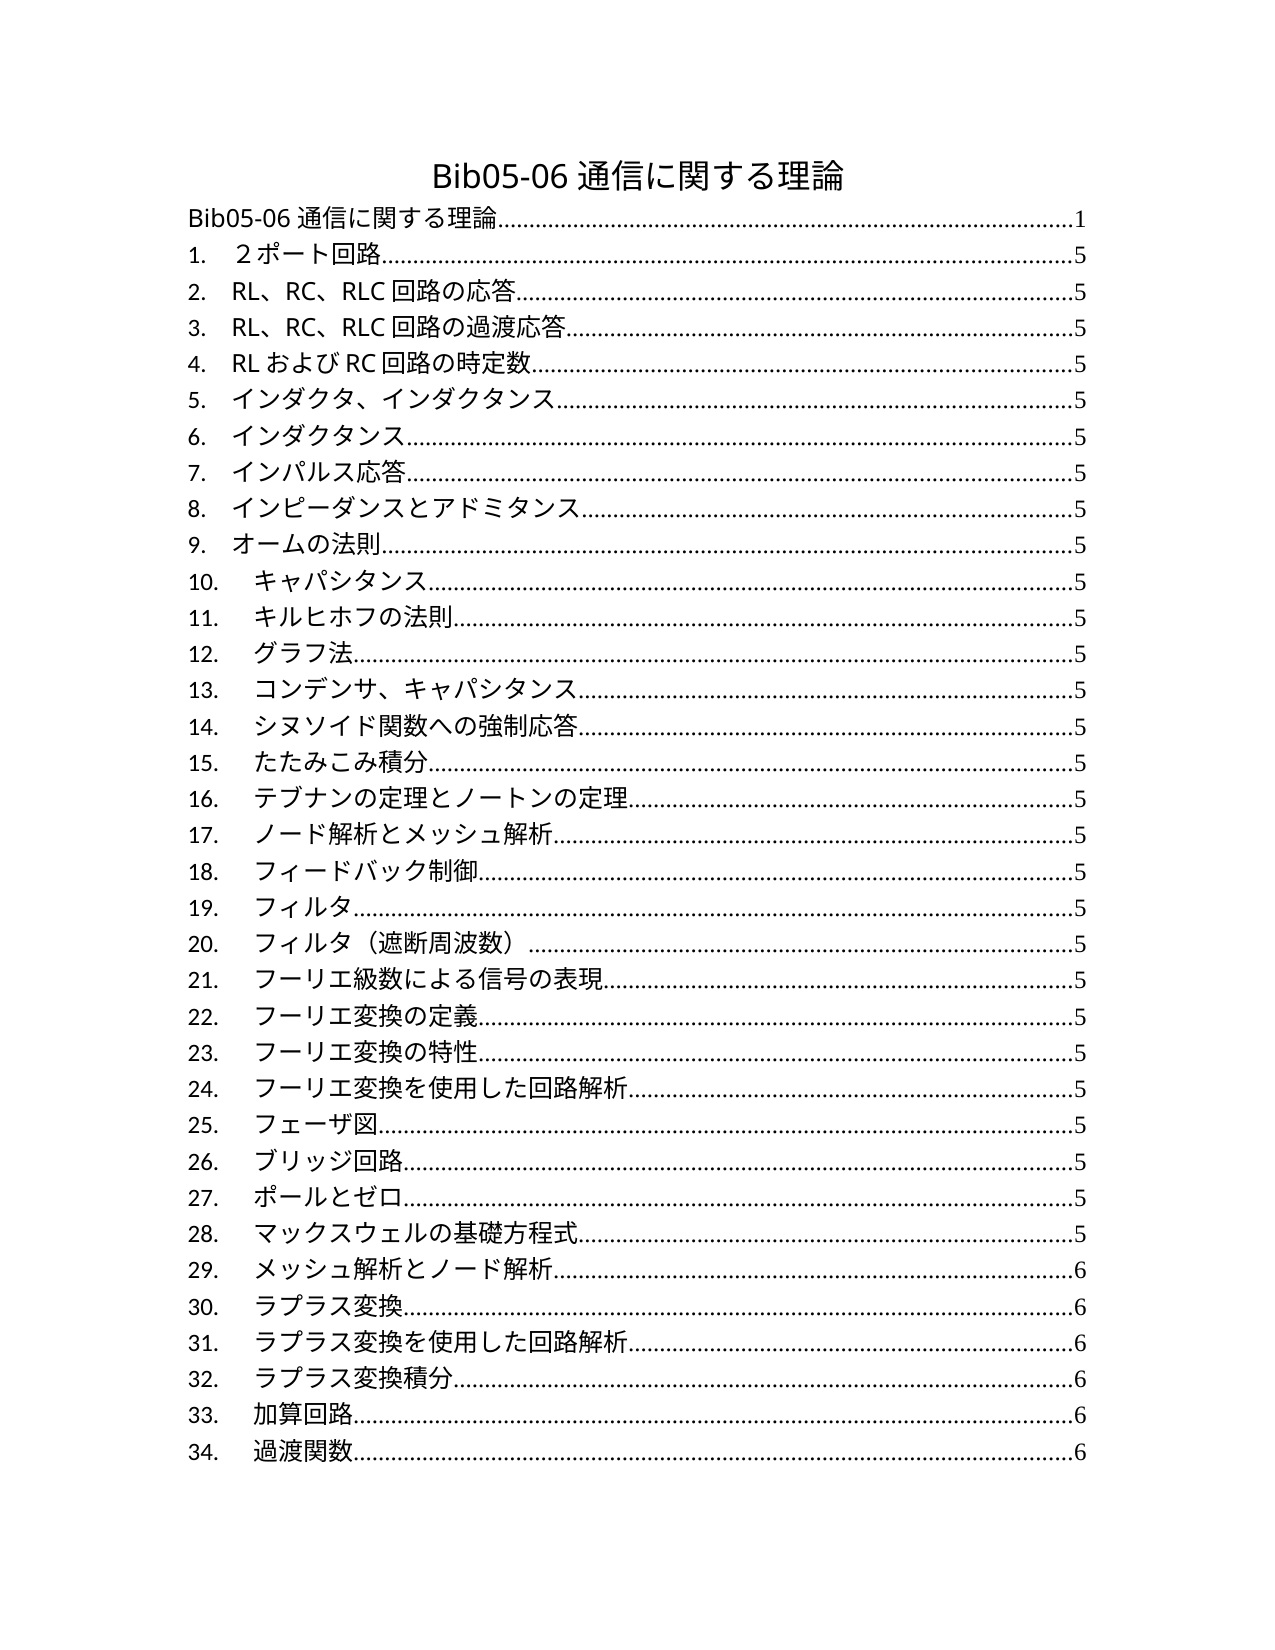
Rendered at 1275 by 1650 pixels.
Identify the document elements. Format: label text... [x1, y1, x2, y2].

text 34. 過渡関数 6 [187, 1431, 1087, 1467]
text 21. フーリエ級数による信号の表現 5 [187, 960, 1087, 996]
text 1. ２ポート回路 5 [187, 235, 1087, 271]
text 31. ラプラス変換を使用した回路解析 6 [187, 1322, 1087, 1358]
text 27. ポールとゼロ 5 [187, 1177, 1087, 1213]
text 12. グラフ法 5 [187, 633, 1087, 670]
text 3. RL、RC、RLC回路の過渡応答 5 [187, 307, 1087, 343]
text 32. ラプラス変換積分 6 [187, 1358, 1087, 1395]
text Bib05-06 通信に関する理論 1 [187, 198, 1087, 235]
text 26. ブリッジ回路 5 [187, 1141, 1087, 1177]
text 7. インパルス応答 5 [187, 452, 1087, 488]
text 13. コンデンサ、キャパシタンス 5 [187, 670, 1087, 706]
text 22. フーリエ変換の定義 5 [187, 996, 1087, 1032]
title Bib05-06 通信に関する理論 [187, 150, 1087, 198]
text 14. シヌソイド関数への強制応答 5 [187, 706, 1087, 742]
text 33. 加算回路 6 [187, 1395, 1087, 1431]
text 28. マックスウェルの基礎方程式 5 [187, 1213, 1087, 1250]
text 9. オームの法則 5 [187, 525, 1087, 561]
text 2. RL、RC、RLC回路の応答 5 [187, 271, 1087, 307]
text 4. RLおよびRC回路の時定数 5 [187, 343, 1087, 380]
text 18. フィードバック制御 5 [187, 851, 1087, 887]
text 17. ノード解析とメッシュ解析 5 [187, 815, 1087, 851]
text 8. インピーダンスとアドミタンス 5 [187, 488, 1087, 525]
text 30. ラプラス変換 6 [187, 1286, 1087, 1322]
text 24. フーリエ変換を使用した回路解析 5 [187, 1068, 1087, 1105]
text 10. キャパシタンス 5 [187, 561, 1087, 597]
text 16. テブナンの定理とノートンの定理 5 [187, 778, 1087, 815]
text 29. メッシュ解析とノード解析 6 [187, 1250, 1087, 1286]
text 19. フィルタ 5 [187, 887, 1087, 923]
text 15. たたみこみ積分 5 [187, 742, 1087, 778]
text 20. フィルタ（遮断周波数） 5 [187, 923, 1087, 960]
text 6. インダクタンス 5 [187, 416, 1087, 452]
text 5. インダクタ、インダクタンス 5 [187, 380, 1087, 416]
text 23. フーリエ変換の特性 5 [187, 1032, 1087, 1068]
text 25. フェーザ図 5 [187, 1105, 1087, 1141]
text 11. キルヒホフの法則 5 [187, 597, 1087, 633]
